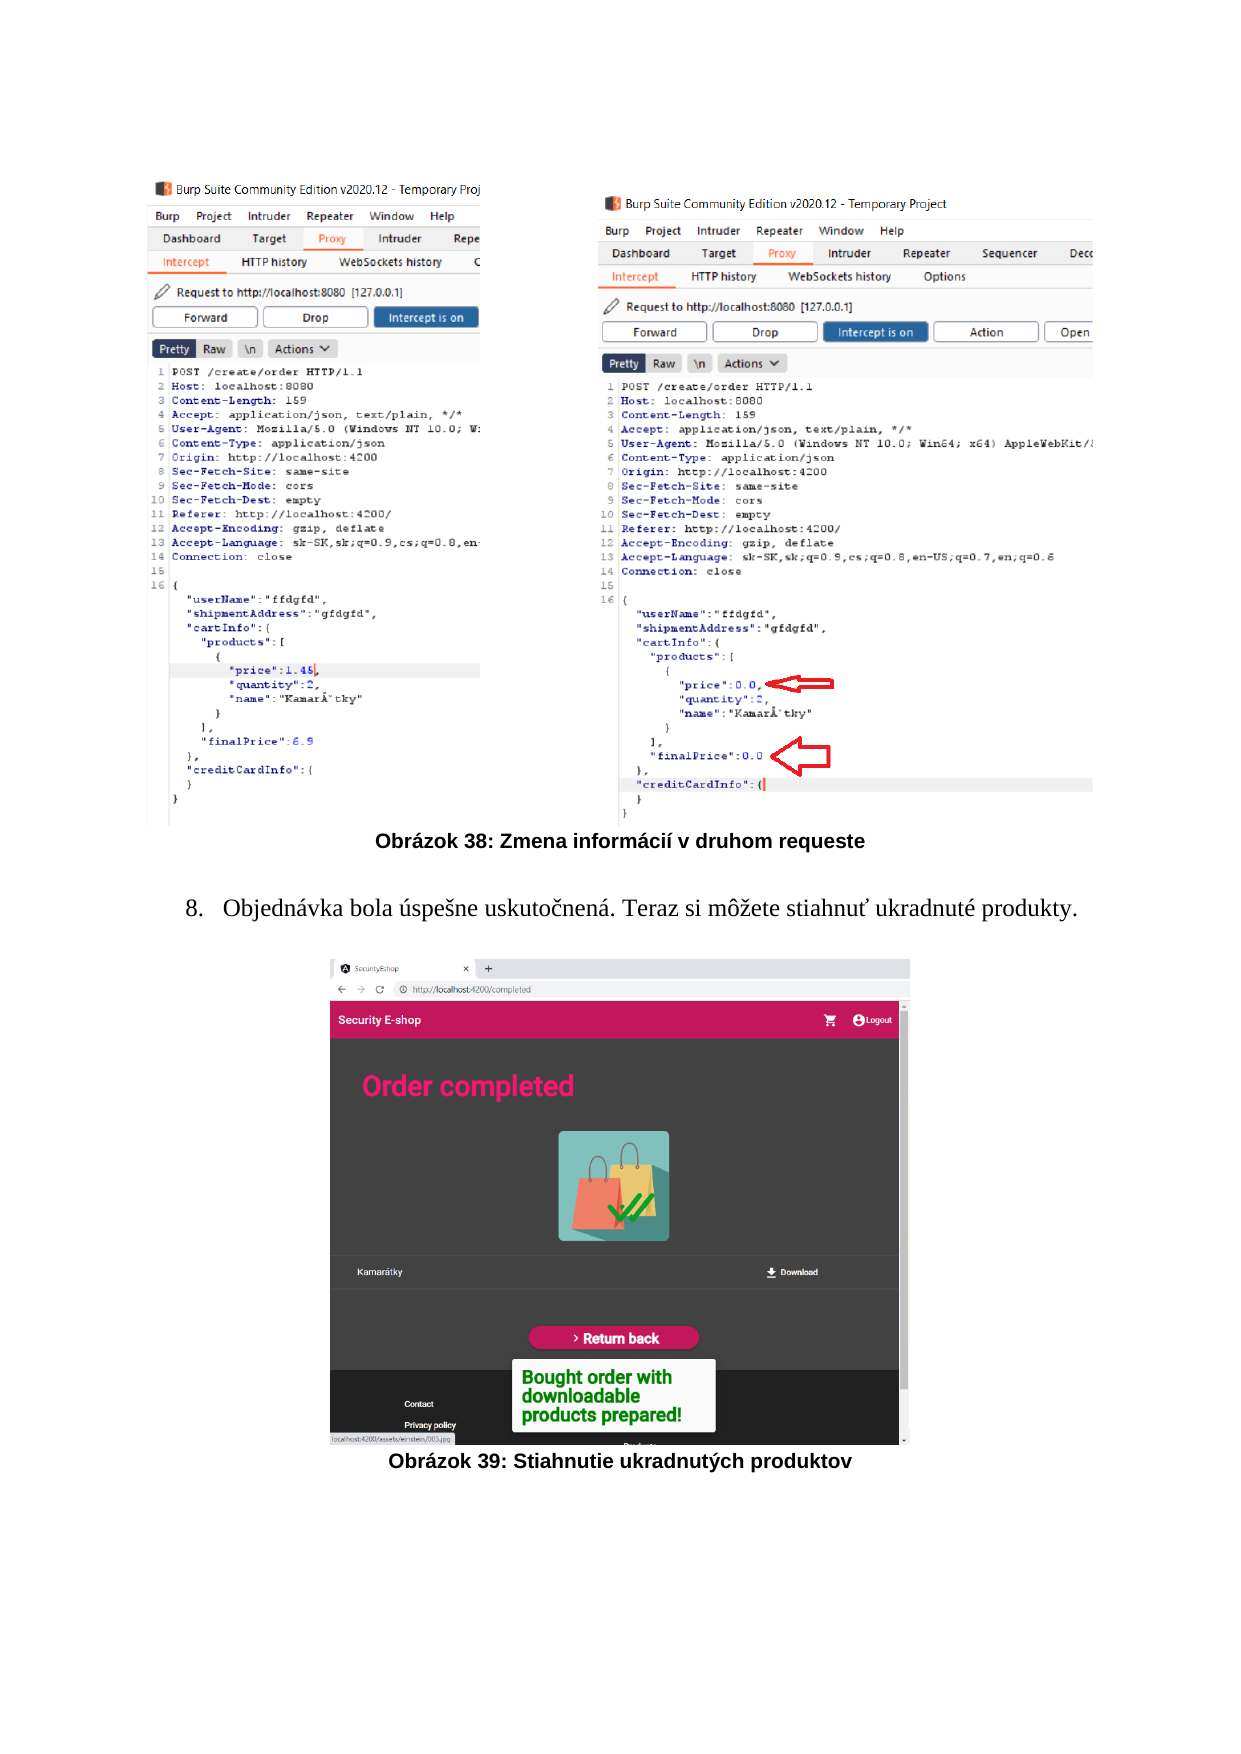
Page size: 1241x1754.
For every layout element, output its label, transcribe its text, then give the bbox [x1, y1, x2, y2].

text Obrázok 39: Stiahnutie ukradnutých produktov [148, 1449, 1093, 1473]
picture [147, 177, 1093, 826]
text Obrázok 38: Zmena informácií v druhom requeste [148, 829, 1093, 853]
picture [330, 959, 911, 1445]
list Objednávka bola úspešne uskutočnená. Teraz si môžete stiahnuť ukradnuté produkty. [185, 893, 1093, 922]
